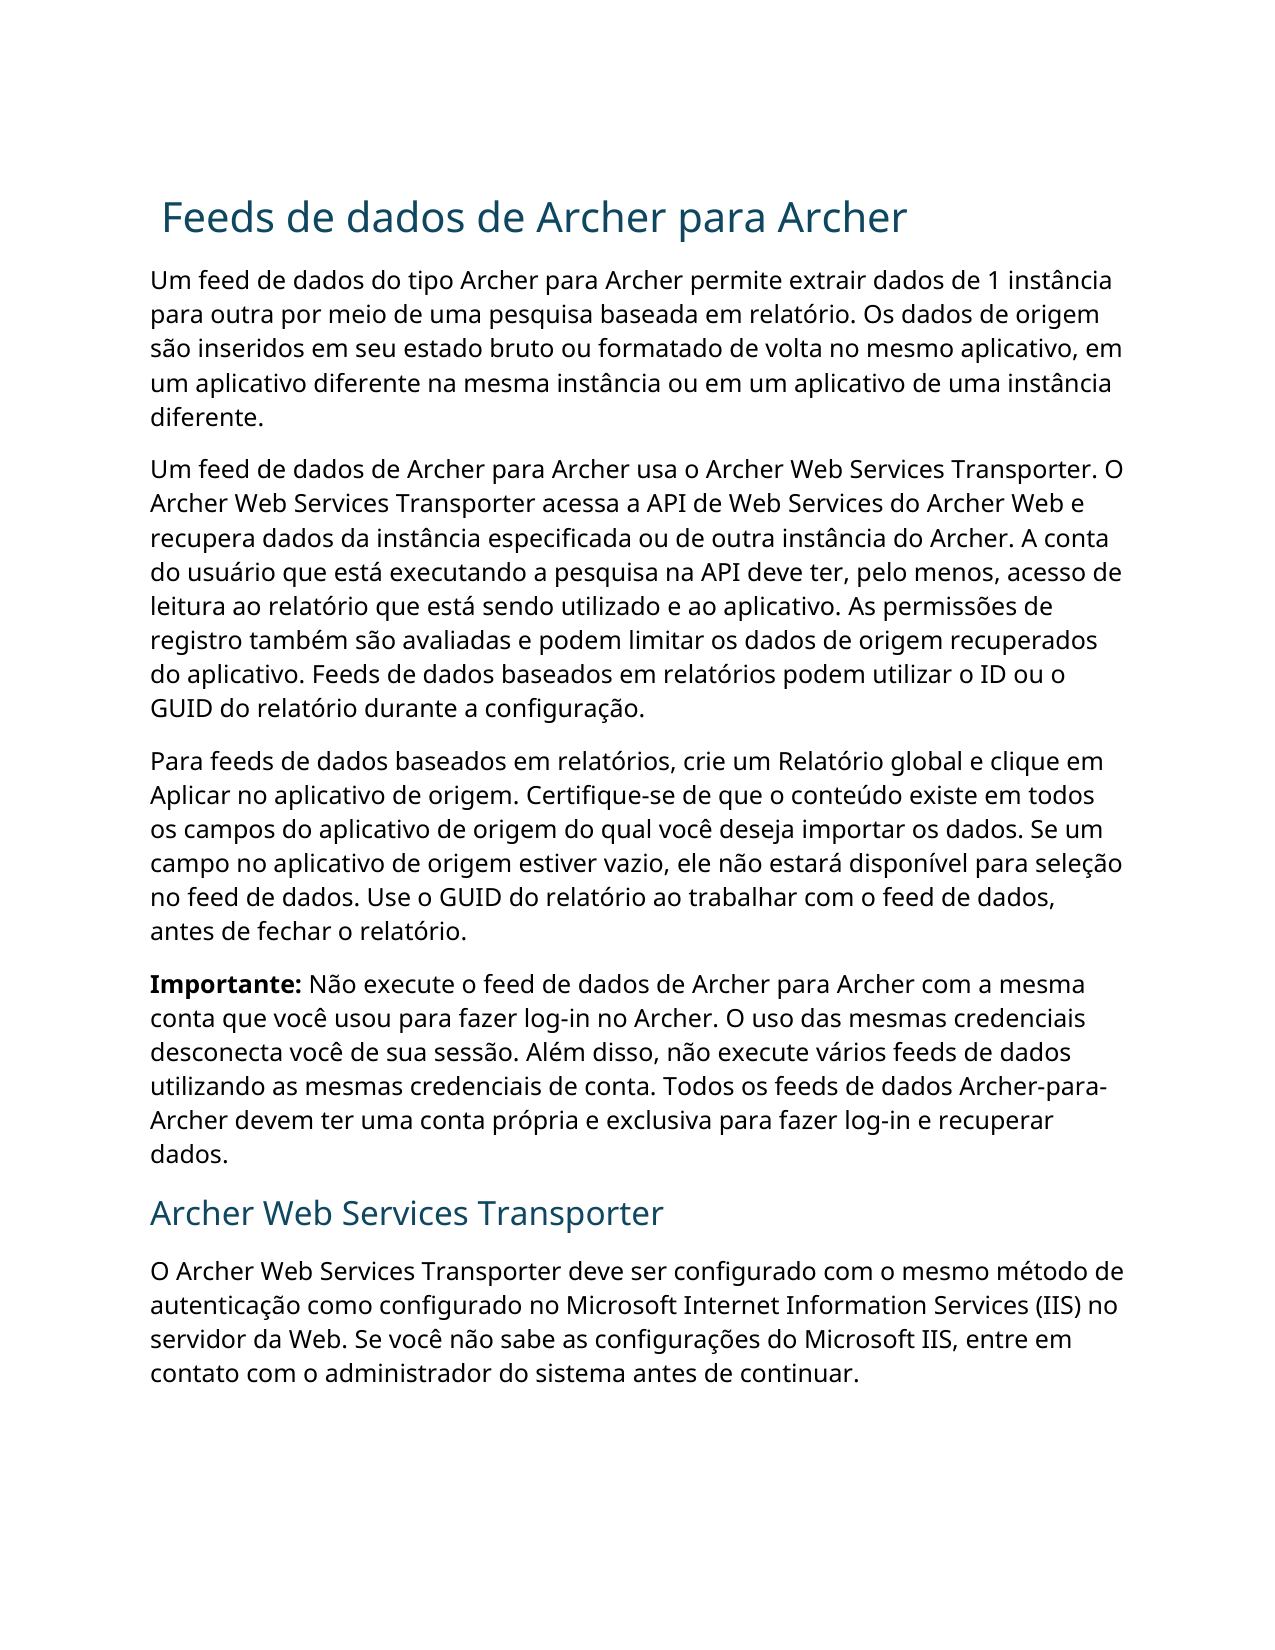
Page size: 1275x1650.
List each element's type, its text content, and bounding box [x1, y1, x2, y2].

subtitle Feeds de dados de Archer para Archer [150, 187, 1125, 244]
text Um feed de dados do tipo Archer para Archer permite extrair dados de 1 instância para outra por meio de uma pesquisa baseada em relatório. Os dados de origem são inseridos em seu estado bruto ou formatado de volta no mesmo aplicativo, em um aplicativo diferente na mesma instância ou em um aplicativo de uma instância diferente. [150, 263, 1125, 433]
text O Archer Web Services Transporter deve ser configurado com o mesmo método de autenticação como configurado no Microsoft Internet Information Services (IIS) no servidor da Web. Se você não sabe as configurações do Microsoft IIS, entre em contato com o administrador do sistema antes de continuar. [150, 1254, 1125, 1390]
text Para feeds de dados baseados em relatórios, crie um Relatório global e clique em Aplicar no aplicativo de origem. Certifique-se de que o conteúdo existe em todos os campos do aplicativo de origem do qual você deseja importar os dados. Se um campo no aplicativo de origem estiver vazio, ele não estará disponível para seleção no feed de dados. Use o GUID do relatório ao trabalhar com o feed de dados, antes de fechar o relatório. [150, 743, 1125, 948]
text Um feed de dados de Archer para Archer usa o Archer Web Services Transporter. O Archer Web Services Transporter acessa a API de Web Services do Archer Web e recupera dados da instância especificada ou de outra instância do Archer. A conta do usuário que está executando a pesquisa na API deve ter, pelo menos, acesso de leitura ao relatório que está sendo utilizado e ao aplicativo. As permissões de registro também são avaliadas e podem limitar os dados de origem recuperados do aplicativo. Feeds de dados baseados em relatórios podem utilizar o ID ou o GUID do relatório durante a configuração. [150, 452, 1125, 724]
text Importante: Não execute o feed de dados de Archer para Archer com a mesma conta que você usou para fazer log-in no Archer. O uso das mesmas credenciais desconecta você de sua sessão. Além disso, não execute vários feeds de dados utilizando as mesmas credenciais de conta. Todos os feeds de dados Archer-para-Archer devem ter uma conta própria e exclusiva para fazer log-in e recuperar dados. [150, 966, 1125, 1171]
subtitle Archer Web Services Transporter [150, 1189, 1125, 1235]
